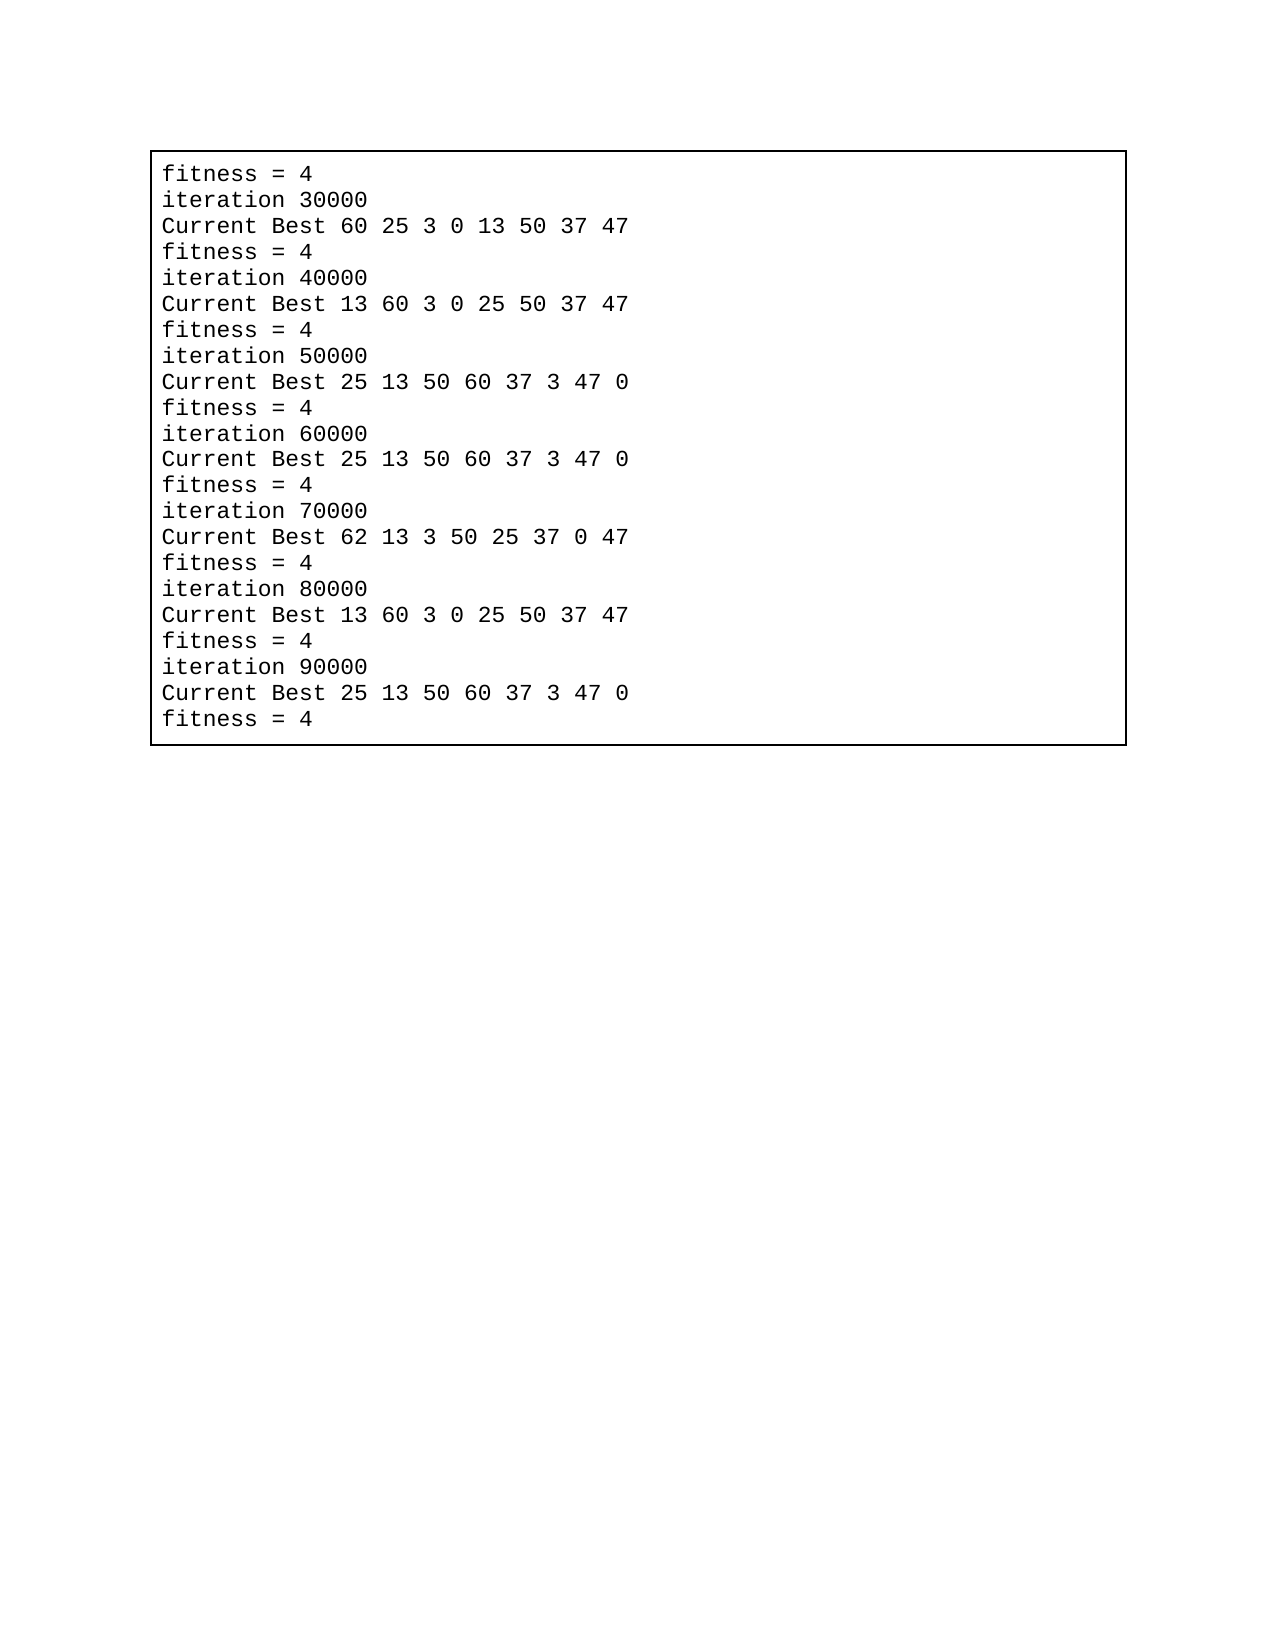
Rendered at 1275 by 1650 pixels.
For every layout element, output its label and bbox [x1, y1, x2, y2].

table_cell [152, 152, 1125, 743]
